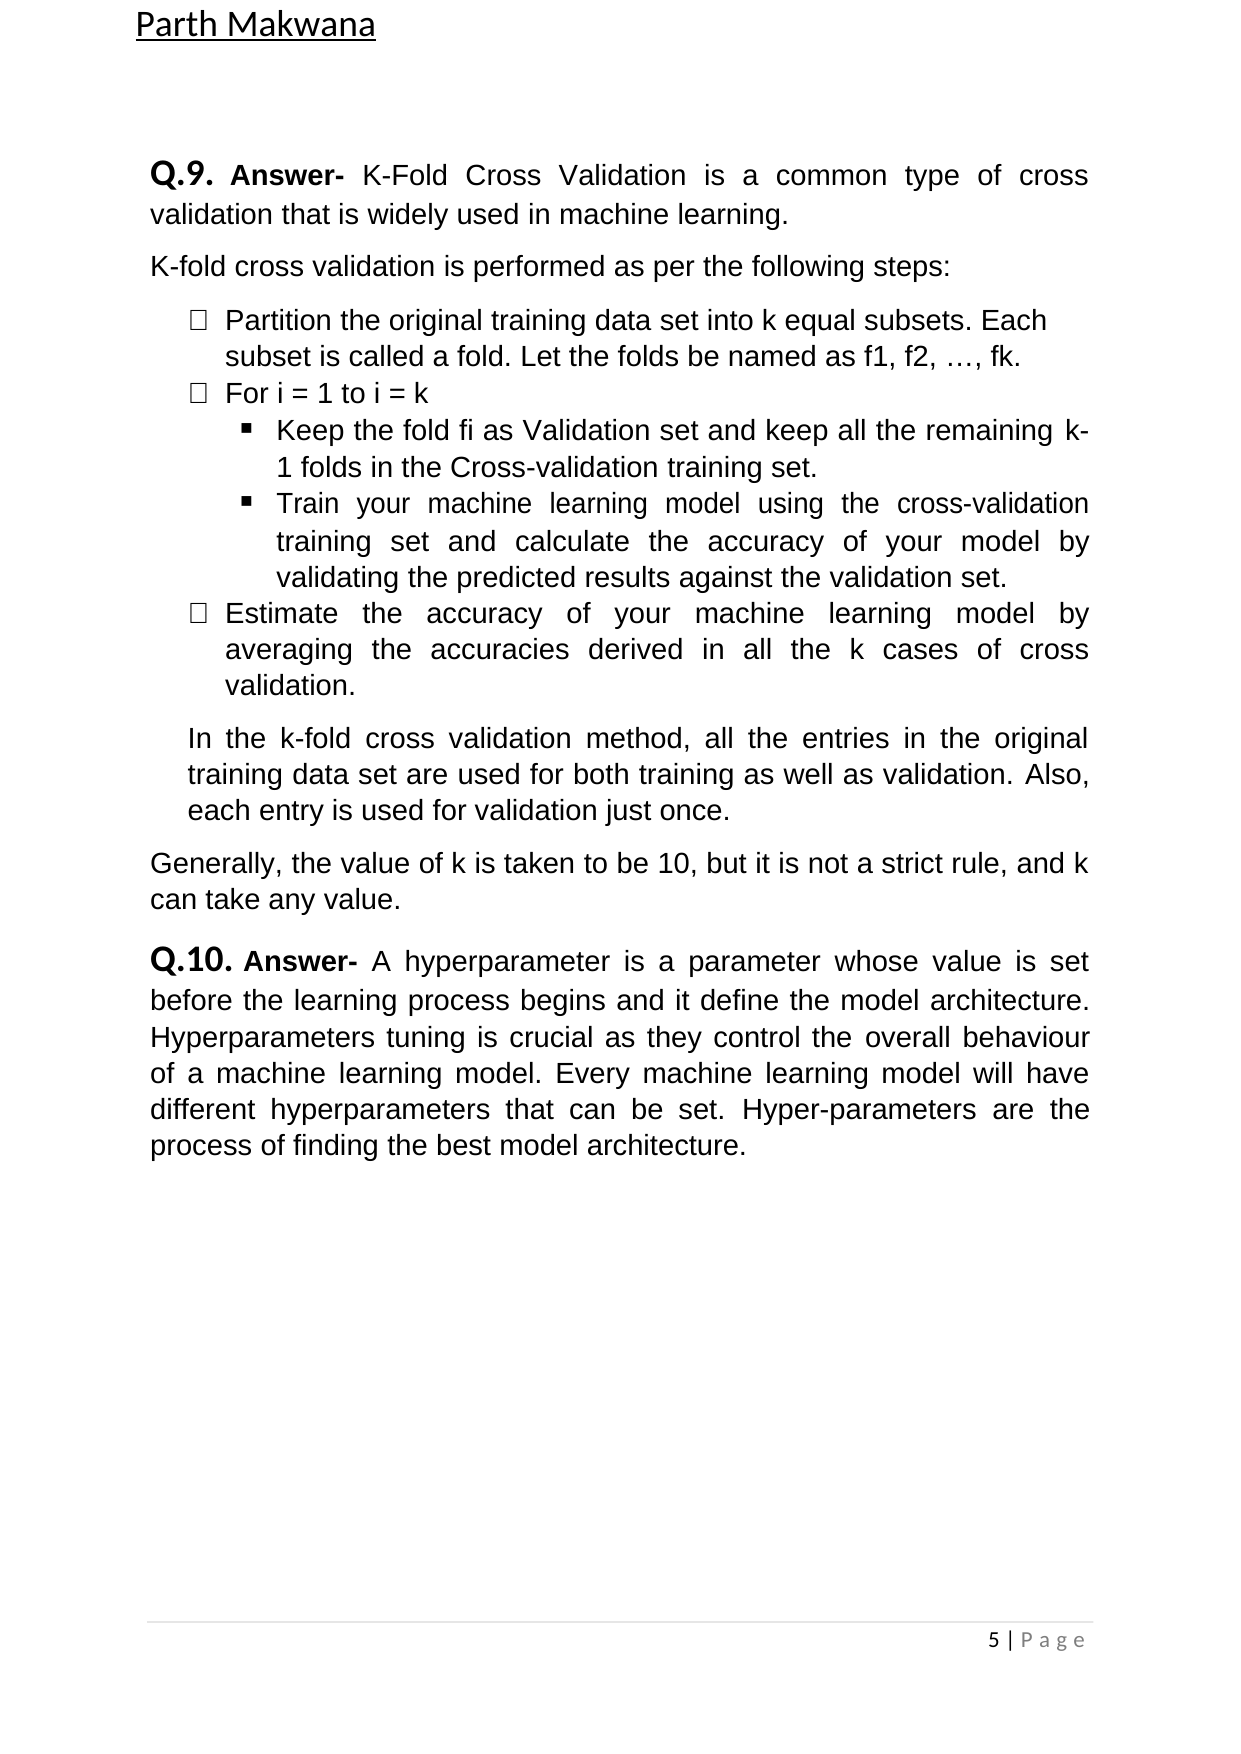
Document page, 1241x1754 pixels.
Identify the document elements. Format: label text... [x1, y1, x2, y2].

text K-fold cross validation is performed as per the following steps: [150, 249, 1105, 283]
list Keep the fold fi as Validation set and keep all the remaining k-1 folds in the Cross-validation training set. [239, 413, 1089, 484]
list Partition the original training data set into k equal subsets. Each [187, 303, 1105, 336]
text subset is called a fold. Let the folds be named as f1, f2, …, fk. [225, 339, 1105, 373]
list Answer- A hyperparameter is a parameter whose value is set before the learning process begins and it define the model architecture. Hyperparameters tuning is crucial as they control the overall behaviour of a machine learning model. Every machine learning model will have different hyperparameters that can be set. Hyper-parameters are the process of finding the best model architecture. [150, 935, 1090, 1162]
list Train your machine learning model using the cross-validation training set and calculate the accuracy of your model by validating the predicted results against the validation set. [239, 486, 1091, 593]
list For i = 1 to i = k [187, 376, 1105, 410]
list Estimate the accuracy of your machine learning model by averaging the accuracies derived in all the k cases of cross validation. [187, 596, 1089, 702]
text In the k-fold cross validation method, all the entries in the original training data set are used for both training as well as validation. Also, each entry is used for validation just once. [187, 721, 1090, 826]
list Answer- K-Fold Cross Validation is a common type of cross validation that is widely used in machine learning. [150, 148, 1090, 230]
text Generally, the value of k is taken to be 10, but it is not a strict rule, and k can take any value. [150, 846, 1090, 915]
